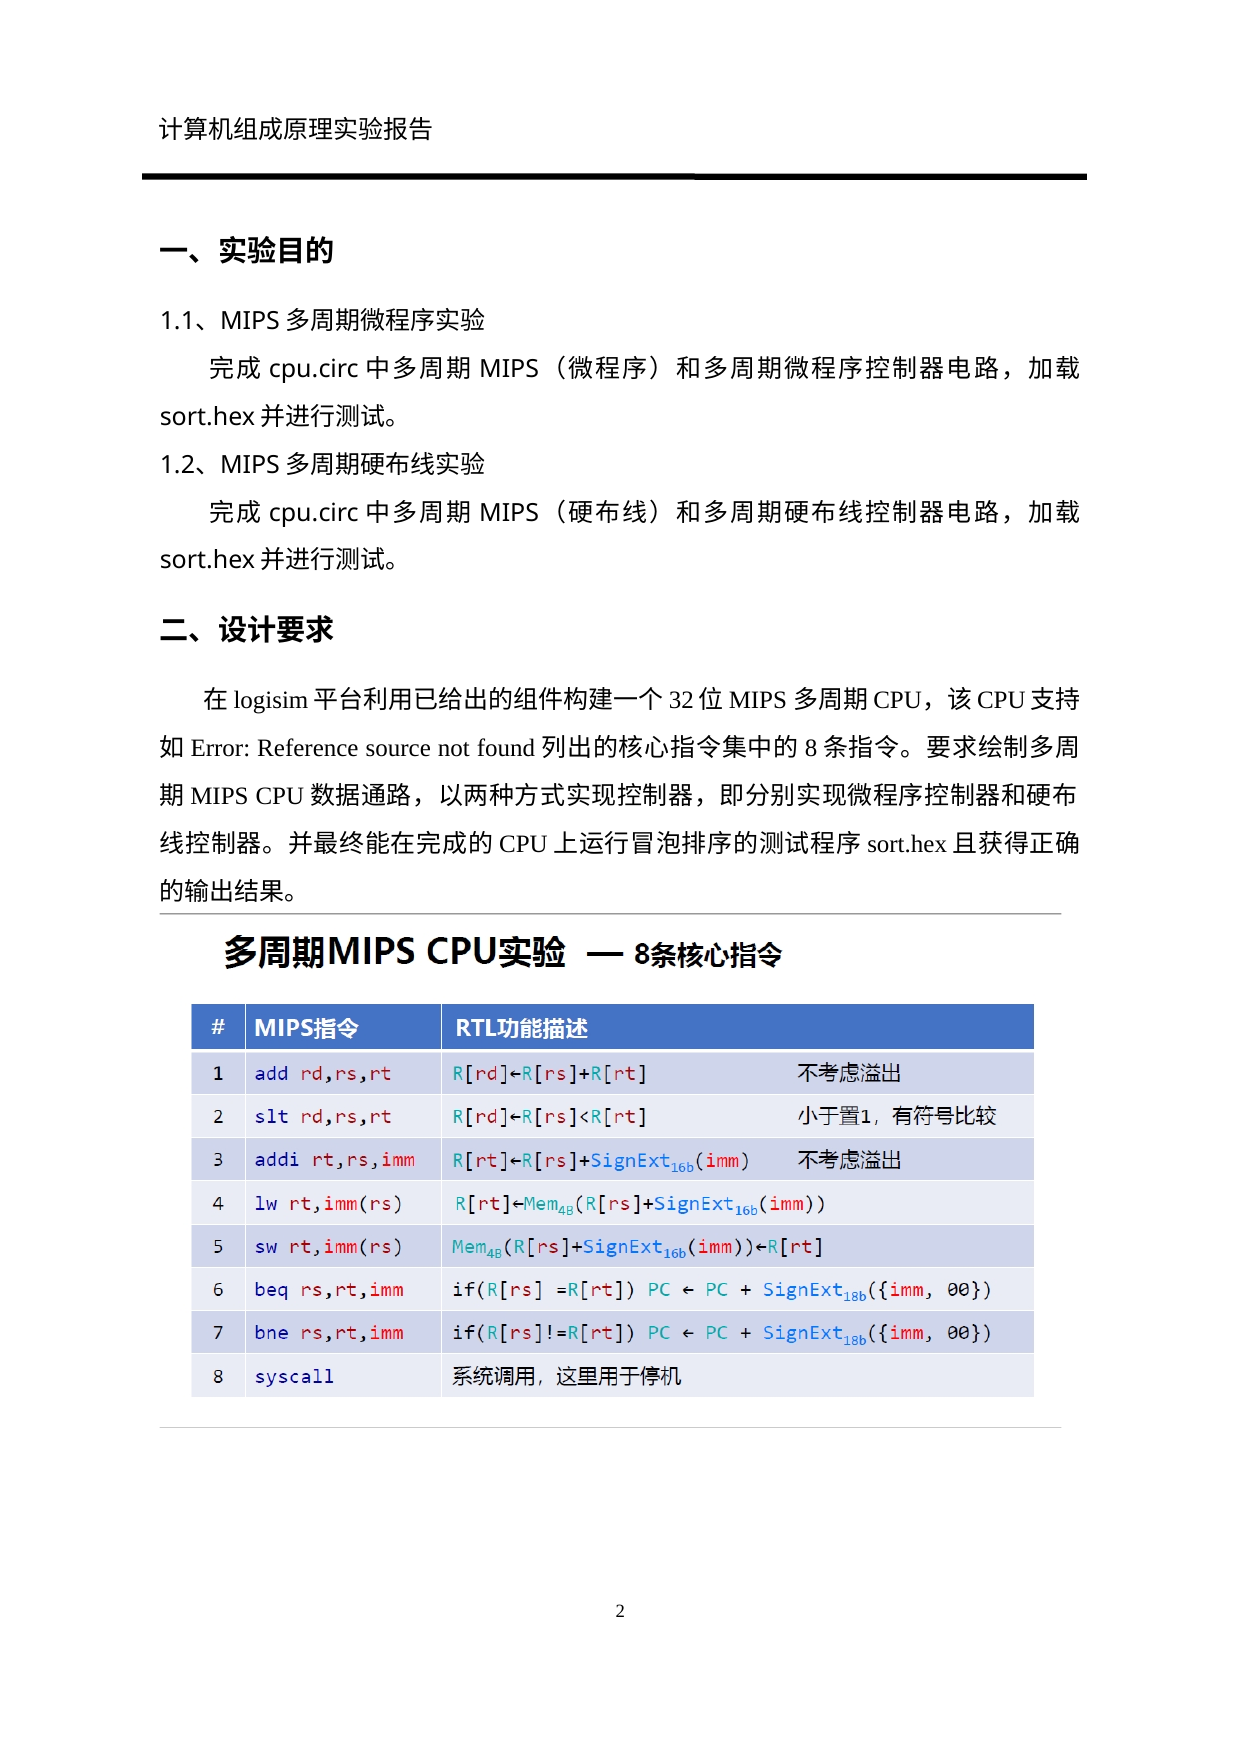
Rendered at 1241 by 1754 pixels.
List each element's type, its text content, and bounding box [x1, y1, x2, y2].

text 完成cpu.circ中多周期MIPS（微程序）和多周期微程序控制器电路，加载sort.hex并进行测试。 [159, 343, 1081, 438]
text 1.1、MIPS多周期微程序实验 [159, 295, 1081, 343]
subtitle 二、设计要求 [159, 607, 1081, 649]
text 1.2、MIPS多周期硬布线实验 [159, 438, 1081, 486]
picture [159, 913, 1062, 1428]
text 完成cpu.circ中多周期MIPS（硬布线）和多周期硬布线控制器电路，加载sort.hex并进行测试。 [159, 486, 1081, 582]
subtitle 一、实验目的 [159, 228, 1081, 270]
